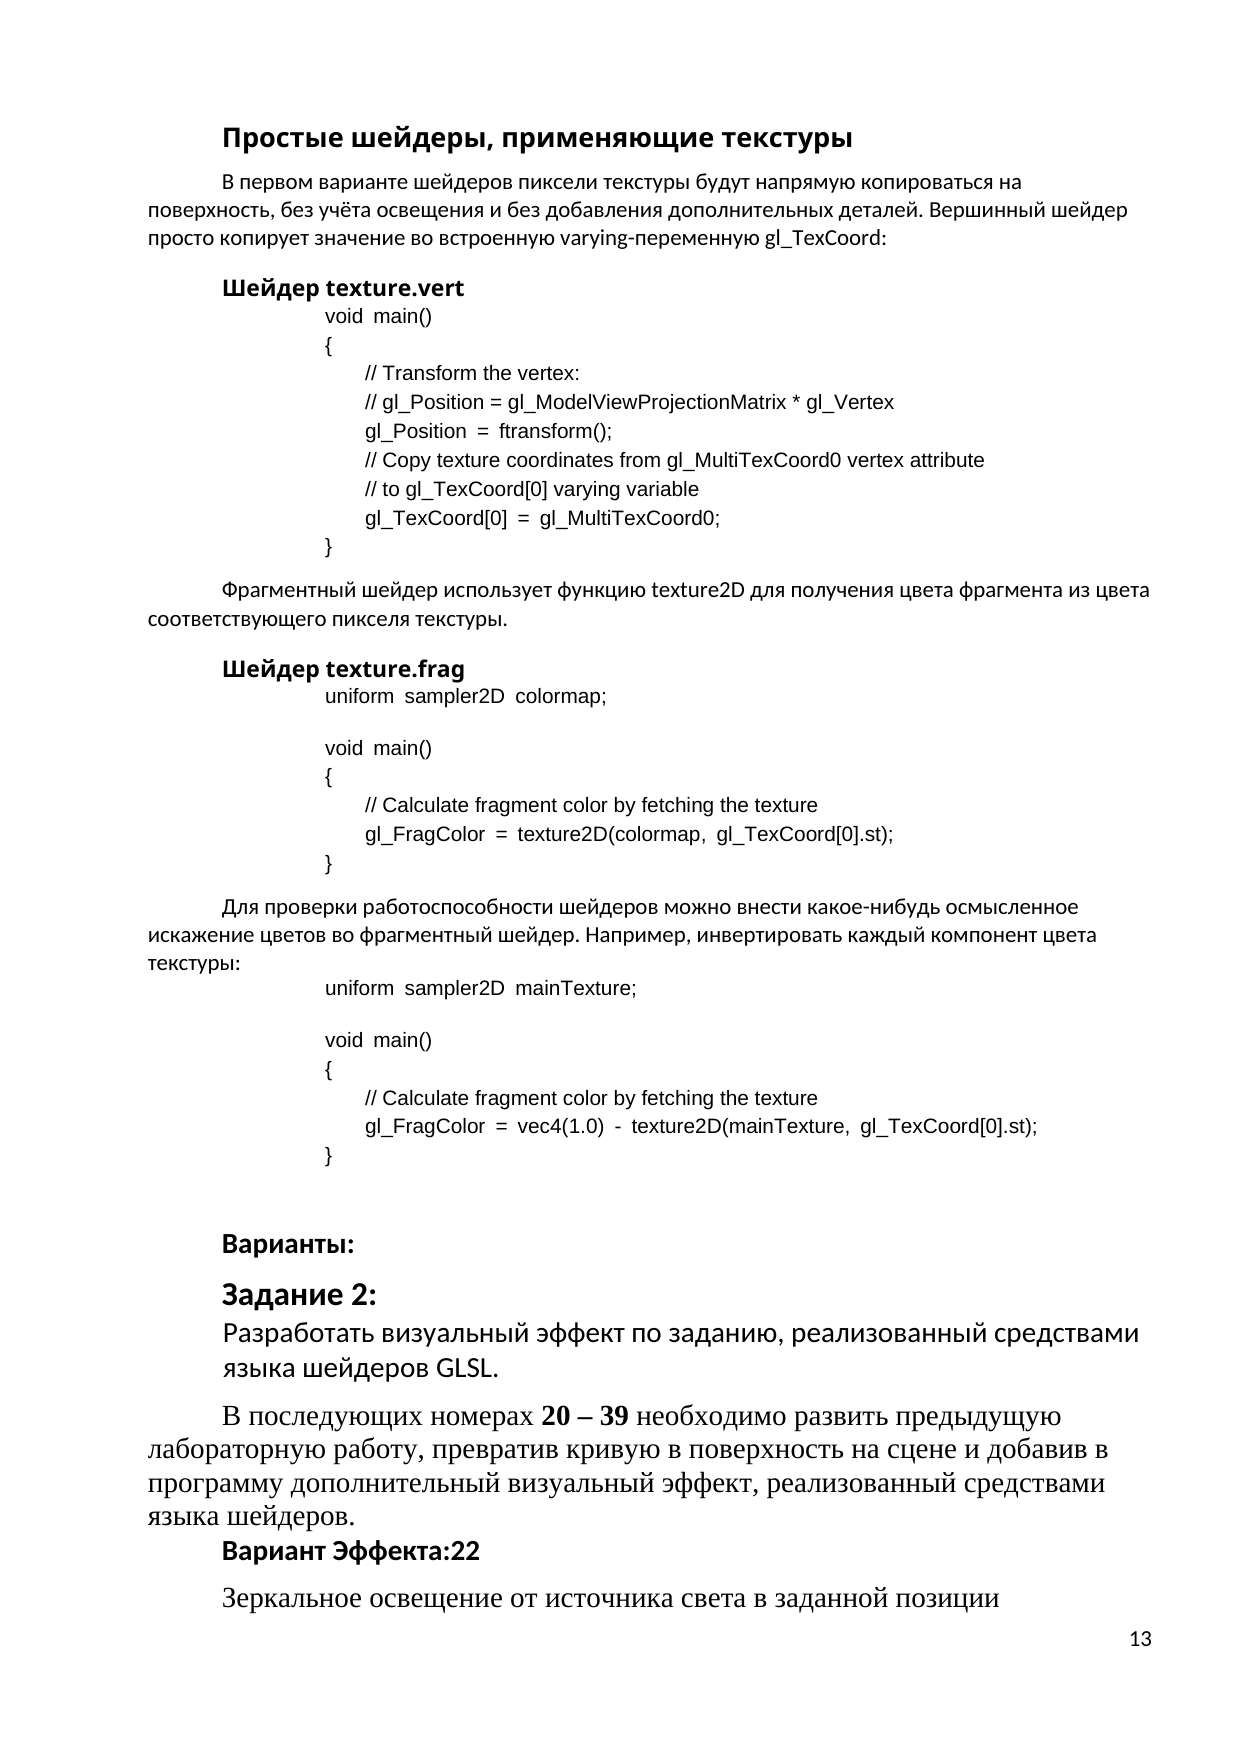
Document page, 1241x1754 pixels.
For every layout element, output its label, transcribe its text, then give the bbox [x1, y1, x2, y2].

text Вариант Эффекта:22 [148, 1532, 1152, 1567]
subtitle Шейдер texture.frag [148, 652, 1152, 684]
text // to gl_TexCoord[0] varying variable [207, 477, 1152, 501]
text gl_Position = ftransform(); [207, 419, 1152, 443]
text { [207, 332, 1152, 356]
text // Calculate fragment color by fetching the texture [207, 1086, 1152, 1109]
text void main() [207, 304, 1152, 328]
text uniform sampler2D colormap; [207, 684, 1152, 708]
text Задание 2: [148, 1273, 1152, 1314]
text Фрагментный шейдер использует функцию texture2D для получения цвета фрагмента из цвета соответствующего пикселя текстуры. [148, 576, 1152, 632]
text gl_TexCoord[0] = gl_MultiTexCoord0; [207, 506, 1152, 529]
text // Copy texture coordinates from gl_MultiTexCoord0 vertex attribute [207, 448, 1152, 472]
subtitle Простые шейдеры, применяющие текстуры [148, 118, 1152, 155]
text Варианты: [148, 1225, 1152, 1261]
text // Transform the vertex: [207, 361, 1152, 385]
text // gl_Position = gl_ModelViewProjectionMatrix * gl_Vertex [207, 390, 1152, 414]
text void main() [207, 736, 1152, 759]
text // Calculate fragment color by fetching the texture [207, 793, 1152, 817]
text gl_FragColor = texture2D(colormap, gl_TexCoord[0].st); [207, 822, 1152, 846]
subtitle Шейдер texture.vert [148, 272, 1152, 304]
text Для проверки работоспособности шейдеров можно внести какое-нибудь осмысленное искажение цветов во фрагментный шейдер. Например, инвертировать каждый компонент цвета текстуры: [148, 892, 1152, 976]
text void main() [207, 1028, 1152, 1052]
text { [207, 1057, 1152, 1081]
text Разработать визуальный эффект по заданию, реализованный средствами языка шейдеров GLSL. [223, 1314, 1152, 1385]
text В первом варианте шейдеров пиксели текстуры будут напрямую копироваться на поверхность, без учёта освещения и без добавления дополнительных деталей. Вершинный шейдер просто копирует значение во встроенную varying-переменную gl_TexCoord: [148, 167, 1152, 252]
text Зеркальное освещение от источника света в заданной позиции [148, 1580, 1152, 1613]
text { [207, 764, 1152, 788]
text } [207, 1143, 1152, 1167]
text В последующих номерах 20 – 39 необходимо развить предыдущую лабораторную работу, превратив кривую в поверхность на сцене и добавив в программу дополнительный визуальный эффект, реализованный средствами языка шейдеров. [148, 1398, 1152, 1532]
text gl_FragColor = vec4(1.0) - texture2D(mainTexture, gl_TexCoord[0].st); [207, 1114, 1152, 1138]
text } [207, 851, 1152, 875]
text } [207, 534, 1152, 558]
text uniform sampler2D mainTexture; [207, 976, 1152, 1000]
